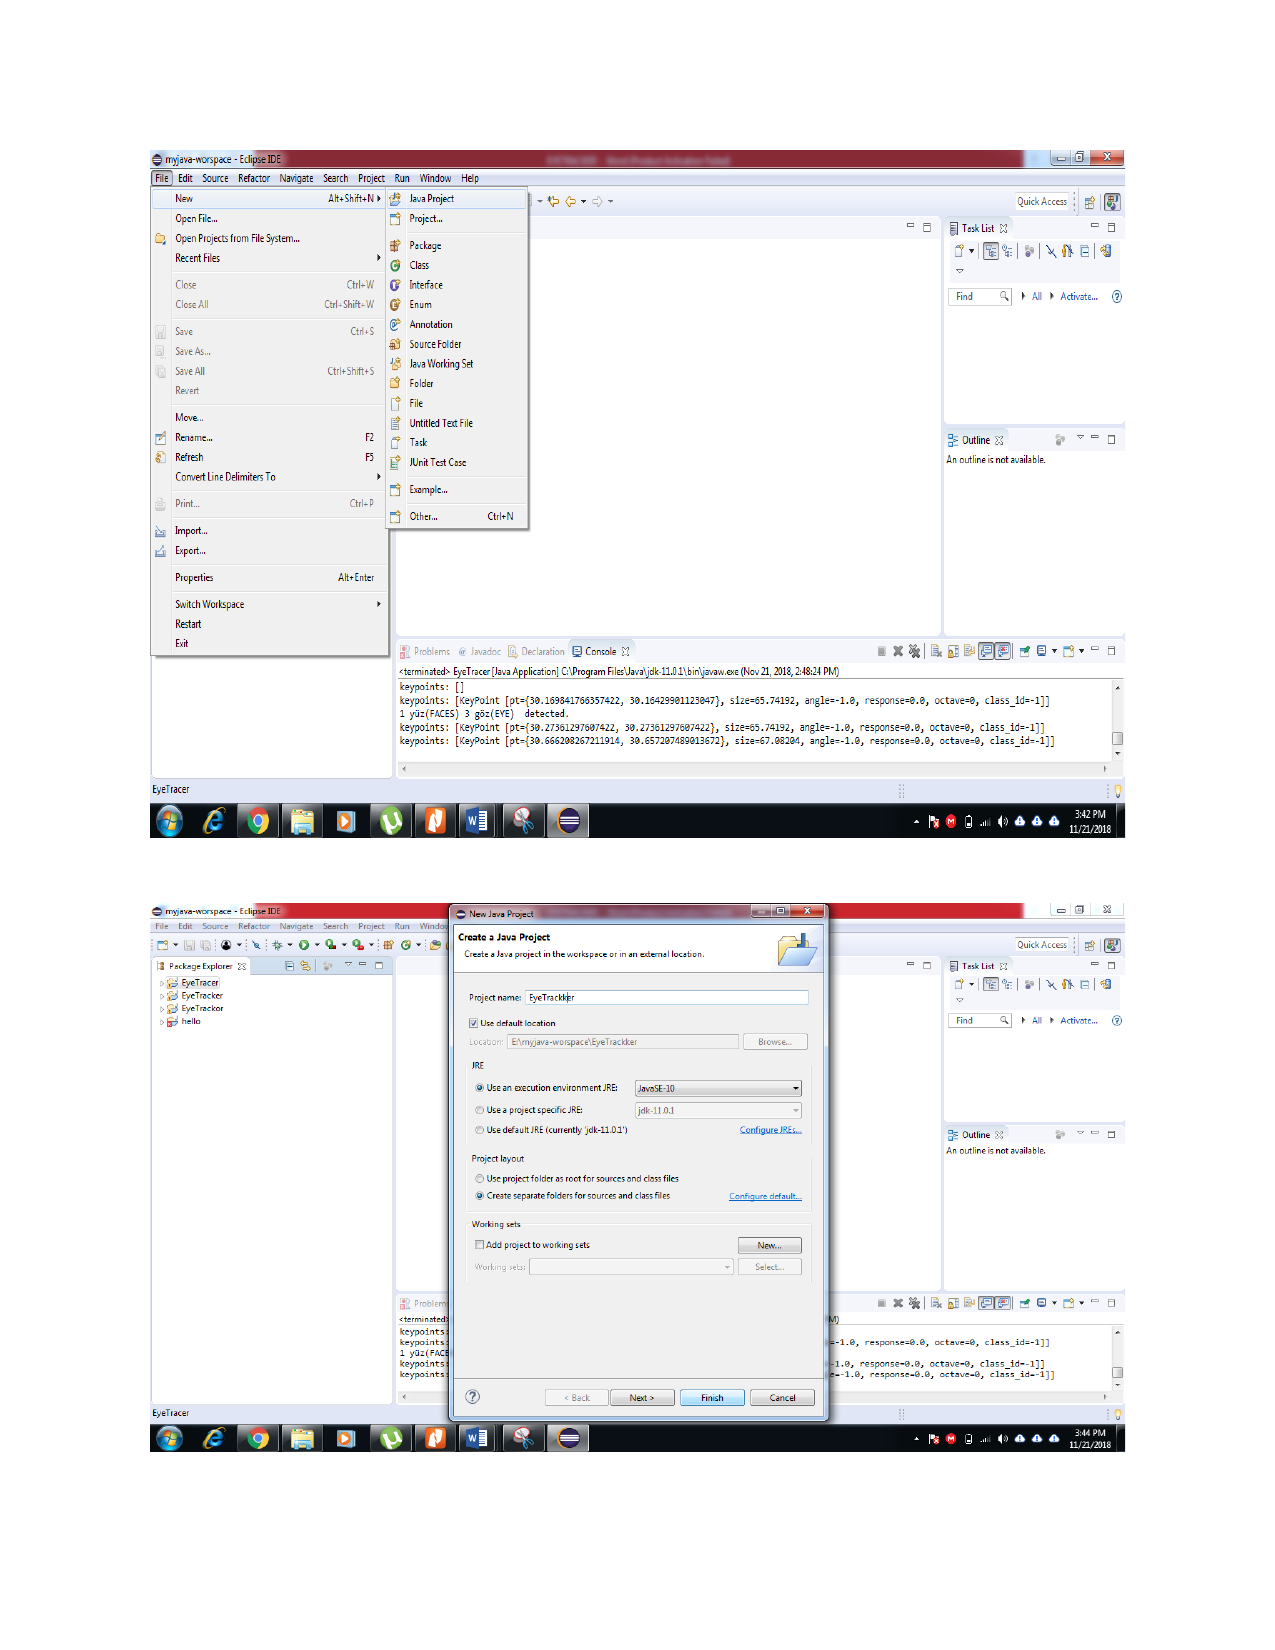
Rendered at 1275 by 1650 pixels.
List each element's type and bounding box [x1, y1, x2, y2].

picture [150, 150, 1125, 838]
picture [150, 903, 1125, 1452]
